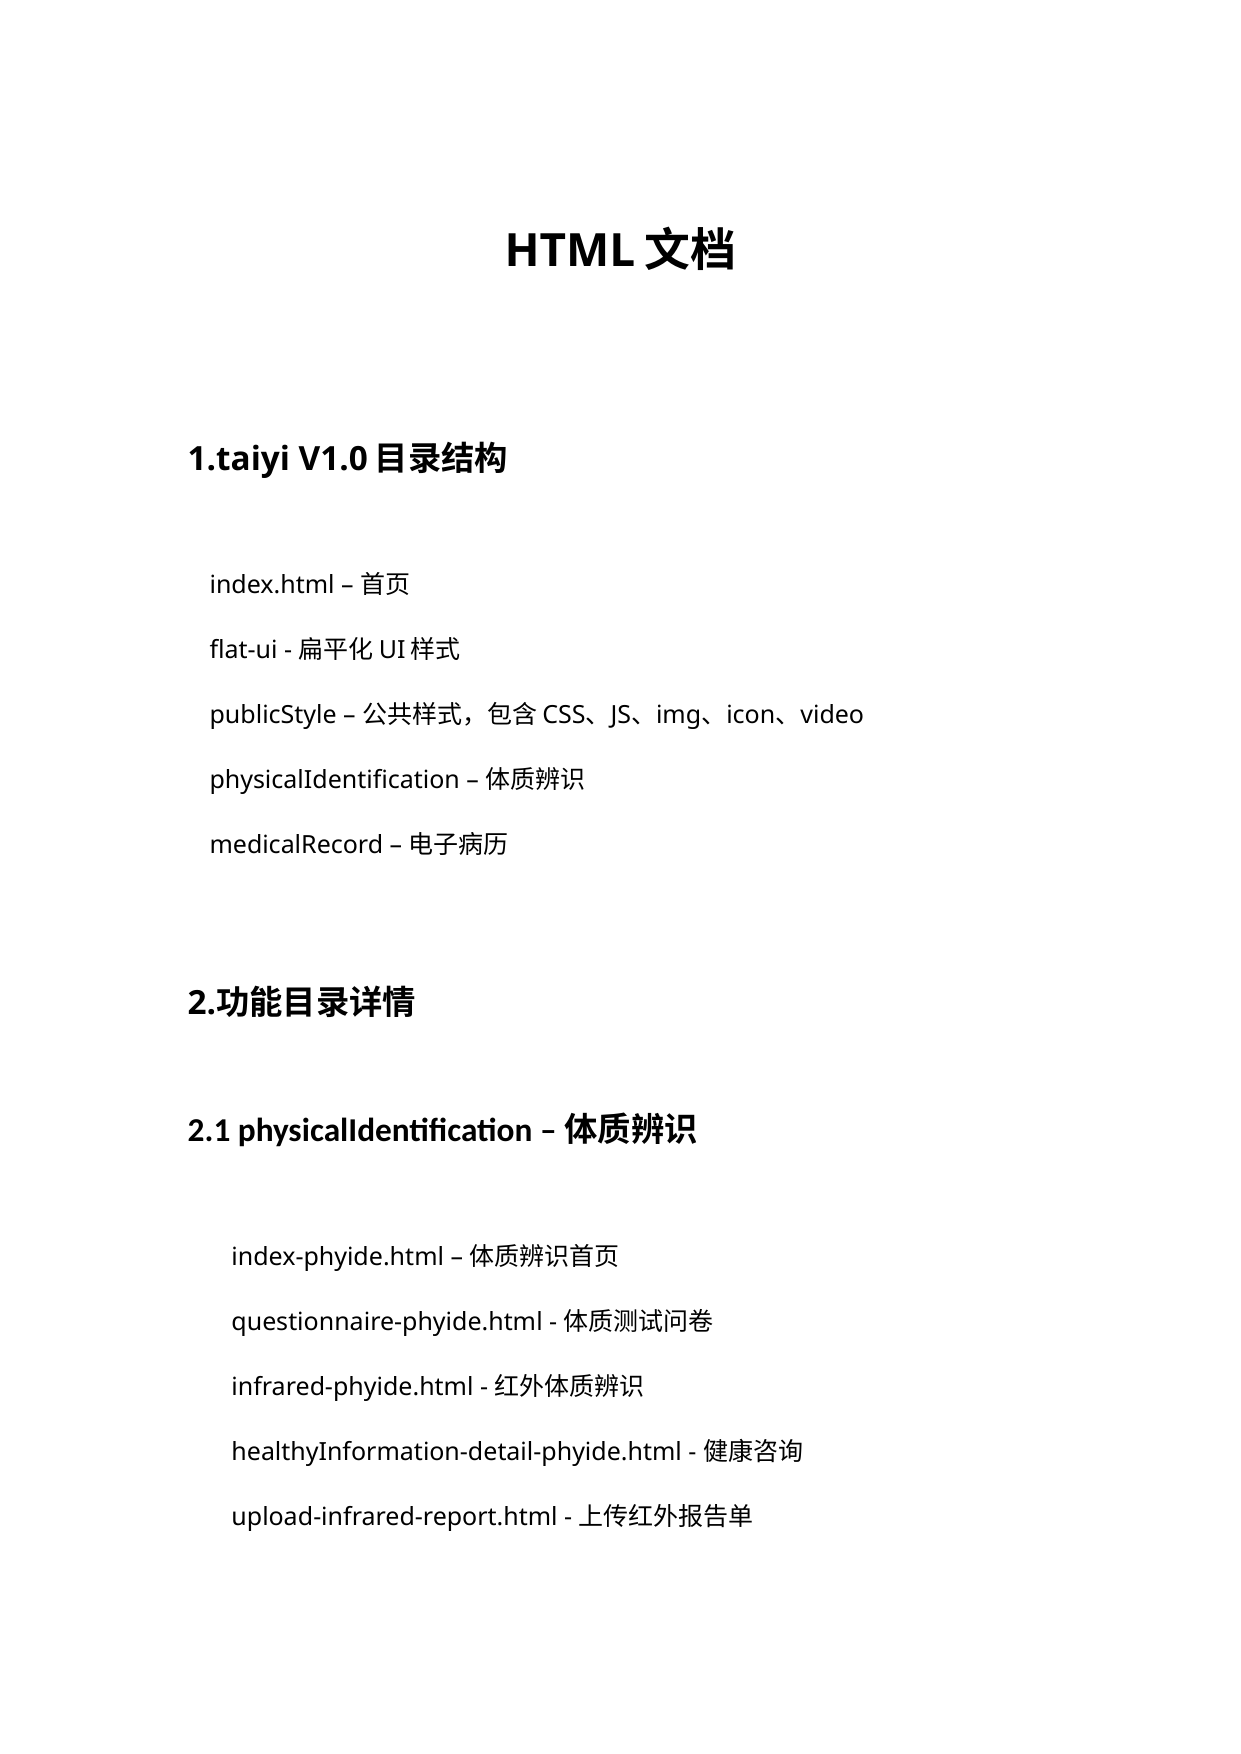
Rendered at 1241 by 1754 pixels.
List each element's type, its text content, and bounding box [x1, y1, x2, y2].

subtitle HTML文档 [187, 197, 1053, 295]
subtitle 1.taiyi V1.0目录结构 [187, 423, 1053, 488]
subtitle 2.功能目录详情 [187, 967, 1053, 1032]
text medicalRecord – 电子病历 [209, 810, 1053, 875]
text questionnaire-phyide.html - 体质测试问卷 [187, 1287, 1053, 1352]
text healthyInformation-detail-phyide.html - 健康咨询 [187, 1417, 1053, 1482]
text publicStyle – 公共样式，包含CSS、JS、img、icon、video [209, 680, 1053, 745]
text index.html – 首页 [209, 550, 1053, 615]
subtitle 2.1 physicalIdentification – 体质辨识 [187, 1095, 1053, 1160]
text upload-infrared-report.html - 上传红外报告单 [187, 1482, 1053, 1547]
text index-phyide.html – 体质辨识首页 [187, 1222, 1053, 1287]
text infrared-phyide.html - 红外体质辨识 [187, 1352, 1053, 1417]
text physicalIdentification – 体质辨识 [209, 745, 1053, 810]
text flat-ui - 扁平化UI样式 [209, 615, 1053, 680]
